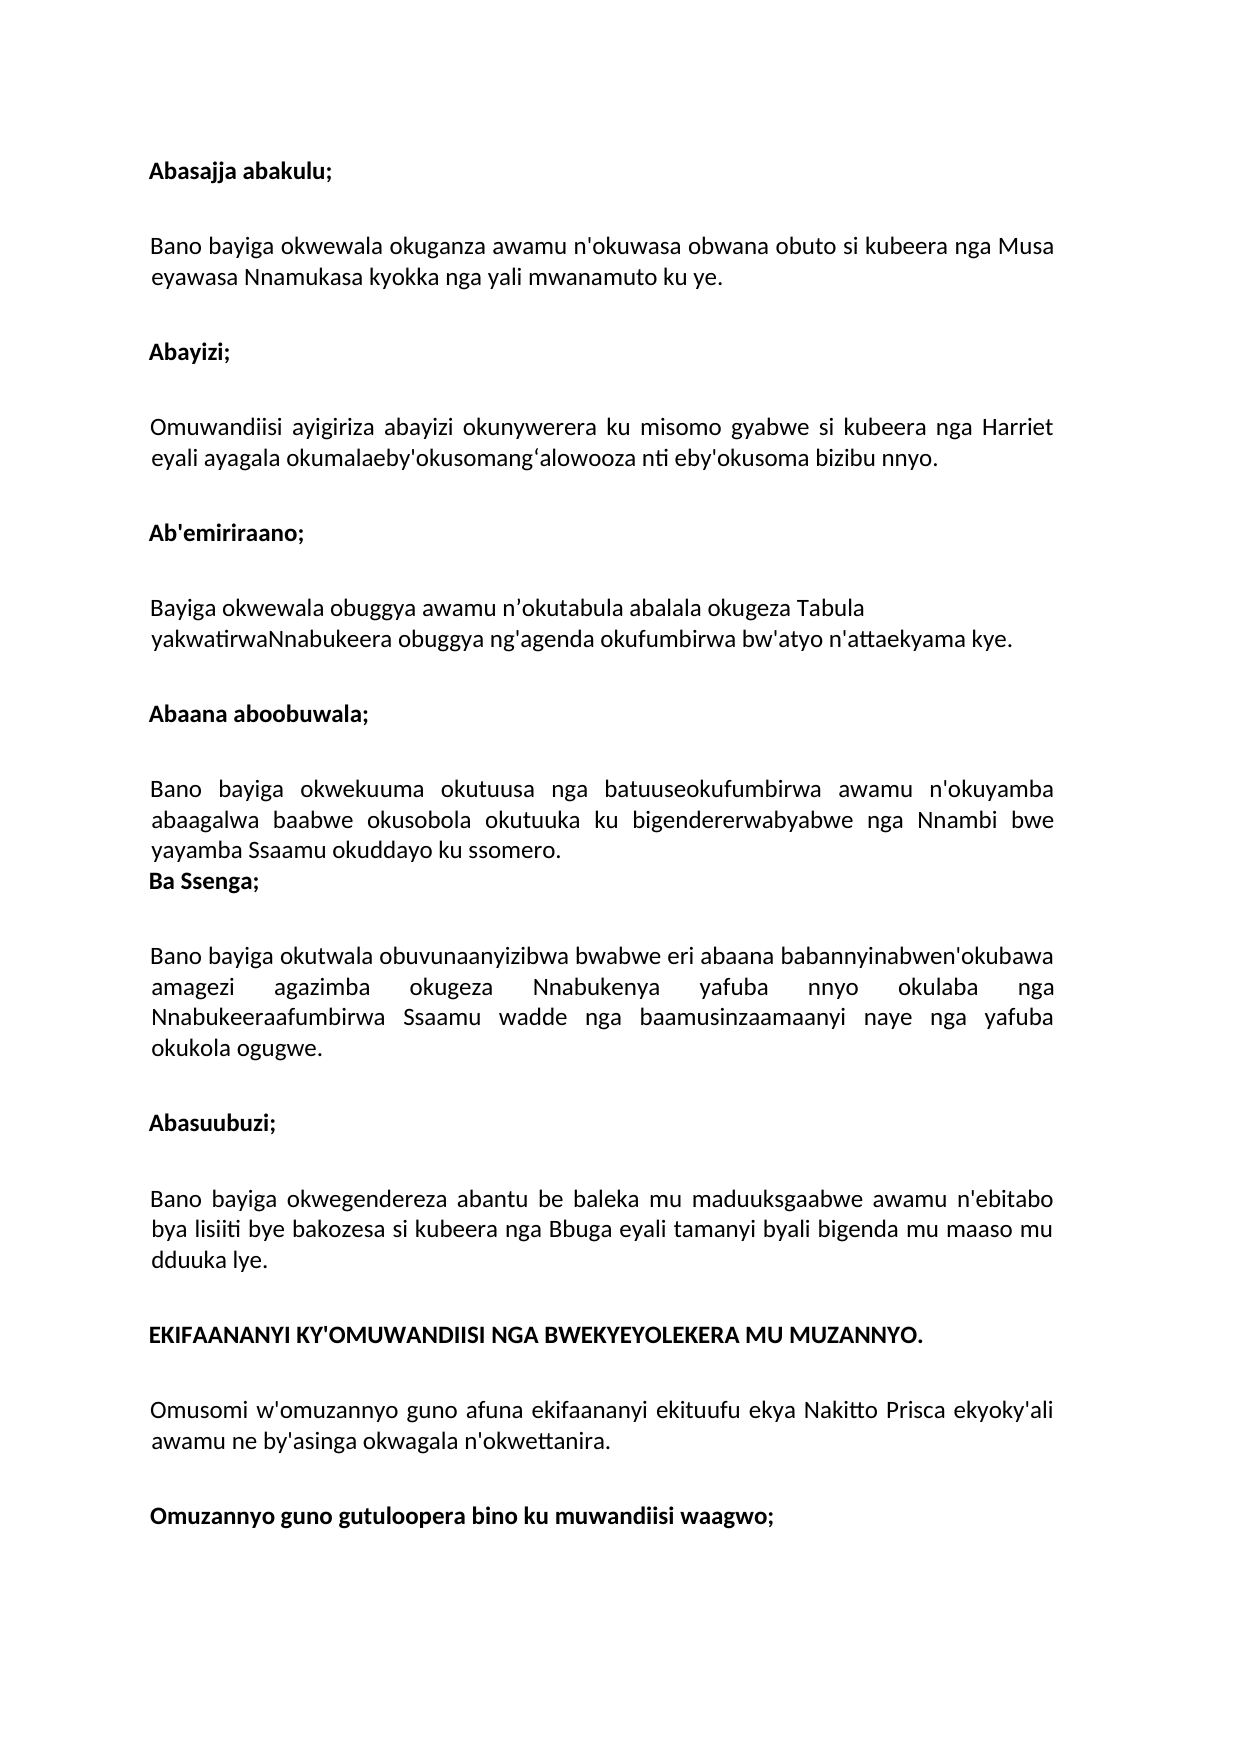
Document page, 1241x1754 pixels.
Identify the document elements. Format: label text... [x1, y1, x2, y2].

text Ab'emiriraano; [148, 517, 1055, 548]
text Bayiga okwewala obuggya awamu n’okutabula abalala okugeza Tabula yakwatirwaNnabukeera obuggya ng'agenda okufumbirwa bw'atyo n'attaekyama kye. [150, 592, 1055, 653]
text Omuwandiisi ayigiriza abayizi okunywerera ku misomo gyabwe si kubeera nga Harriet eyali ayagala okumalaeby'okusomangʻalowooza nti eby'okusoma bizibu nnyo. [150, 411, 1055, 472]
text Omuzannyo guno gutuloopera bino ku muwandiisi waagwo; [150, 1500, 1055, 1531]
text Abasuubuzi; [148, 1107, 1055, 1138]
text EKIFAANANYI KY'OMUWANDIISI NGA BWEKYEYOLEKERA MU MUZANNYO. [148, 1319, 1055, 1349]
text Bano bayiga okutwala obuvunaanyizibwa bwabwe eri abaana babannyinabwen'okubawa amagezi agazimba okugeza Nnabukenya yafuba nnyo okulaba nga Nnabukeeraafumbirwa Ssaamu wadde nga baamusinzaamaanyi naye nga yafuba okukola ogugwe. [150, 941, 1055, 1063]
text Omusomi w'omuzannyo guno afuna ekifaananyi ekituufu ekya Nakitto Prisca ekyoky'ali awamu ne by'asinga okwagala n'okwettanira. [150, 1394, 1055, 1455]
text Abasajja abakulu; [148, 155, 1055, 185]
text Abayizi; [148, 336, 1055, 367]
text Bano bayiga okwekuuma okutuusa nga batuuseokufumbirwa awamu n'okuyamba abaagalwa baabwe okusobola okutuuka ku bigendererwabyabwe nga Nnambi bwe yayamba Ssaamu okuddayo ku ssomero. [150, 774, 1055, 865]
text Bano bayiga okwewala okuganza awamu n'okuwasa obwana obuto si kubeera nga Musa eyawasa Nnamukasa kyokka nga yali mwanamuto ku ye. [150, 230, 1055, 291]
text Bano bayiga okwegendereza abantu be baleka mu maduuksgaabwe awamu n'ebitabo bya lisiiti bye bakozesa si kubeera nga Bbuga eyali tamanyi byali bigenda mu maaso mu dduuka lye. [150, 1183, 1055, 1274]
text Abaana aboobuwala; [148, 698, 1055, 729]
text Ba Ssenga; [148, 865, 1055, 896]
